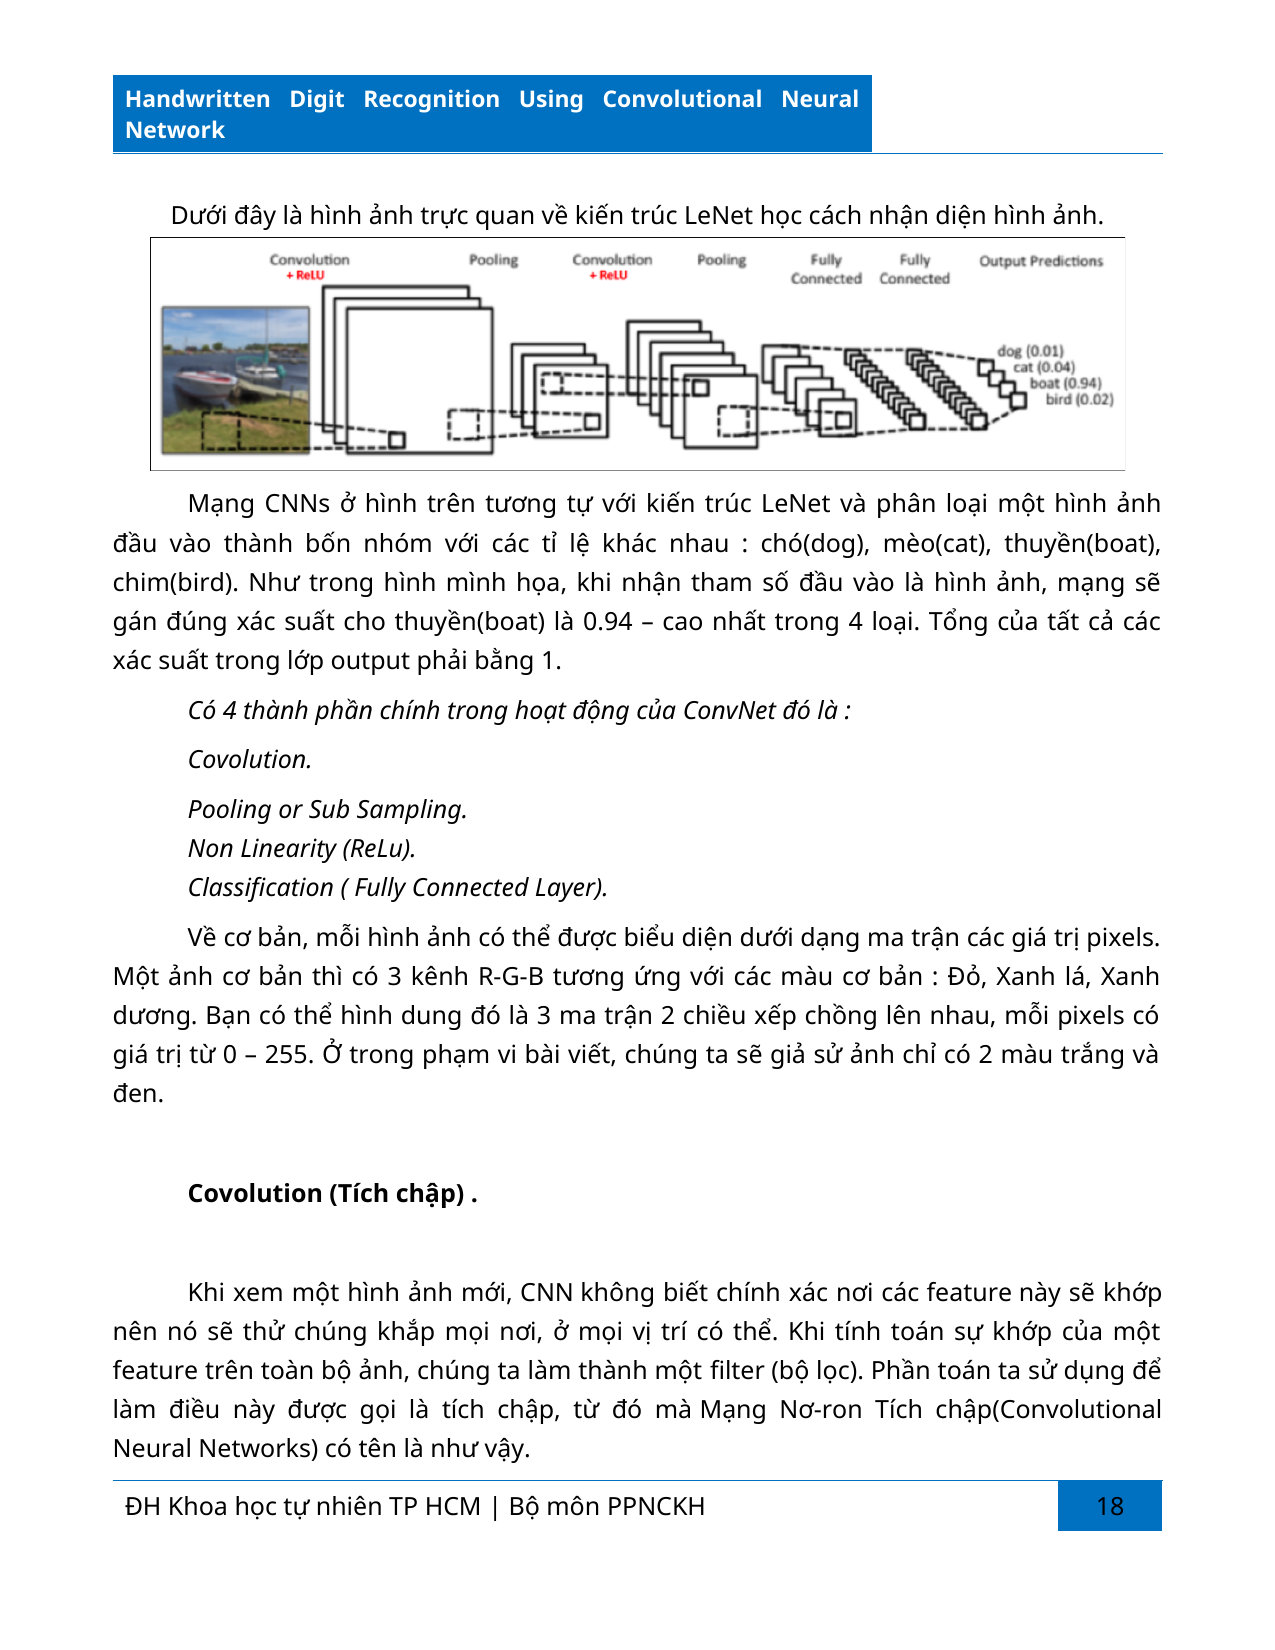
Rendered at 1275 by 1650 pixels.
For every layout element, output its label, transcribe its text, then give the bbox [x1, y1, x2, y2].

text Có 4 thành phần chính trong hoạt động của ConvNet đó là : [112, 692, 1162, 726]
text Covolution (Tích chập) . [112, 1175, 1162, 1209]
text Covolution. [187, 742, 1162, 776]
picture [150, 237, 1125, 471]
text Khi xem một hình ảnh mới, CNN không biết chính xác nơi các feature này sẽ khớp nên nó sẽ thử chúng khắp mọi nơi, ở mọi vị trí có thể. Khi tính toán sự khớp của một feature trên toàn bộ ảnh, chúng ta làm thành một filter (bộ lọc). Phần toán ta sử dụng để làm điều này được gọi là tích chập, từ đó mà Mạng Nơ-ron Tích chập(Convolutional Neural Networks) có tên là như vậy. [112, 1274, 1162, 1465]
text Về cơ bản, mỗi hình ảnh có thể được biểu diện dưới dạng ma trận các giá trị pixels. Một ảnh cơ bản thì có 3 kênh R-G-B tương ứng với các màu cơ bản : Đỏ, Xanh lá, Xanh dương. Bạn có thể hình dung đó là 3 ma trận 2 chiều xếp chồng lên nhau, mỗi pixels có giá trị từ 0 – 255. Ở trong phạm vi bài viết, chúng ta sẽ giả sử ảnh chỉ có 2 màu trắng và đen. [112, 919, 1162, 1110]
text Pooling or Sub Sampling. Non Linearity (ReLu). Classification ( Fully Connected Layer). [187, 791, 1162, 904]
